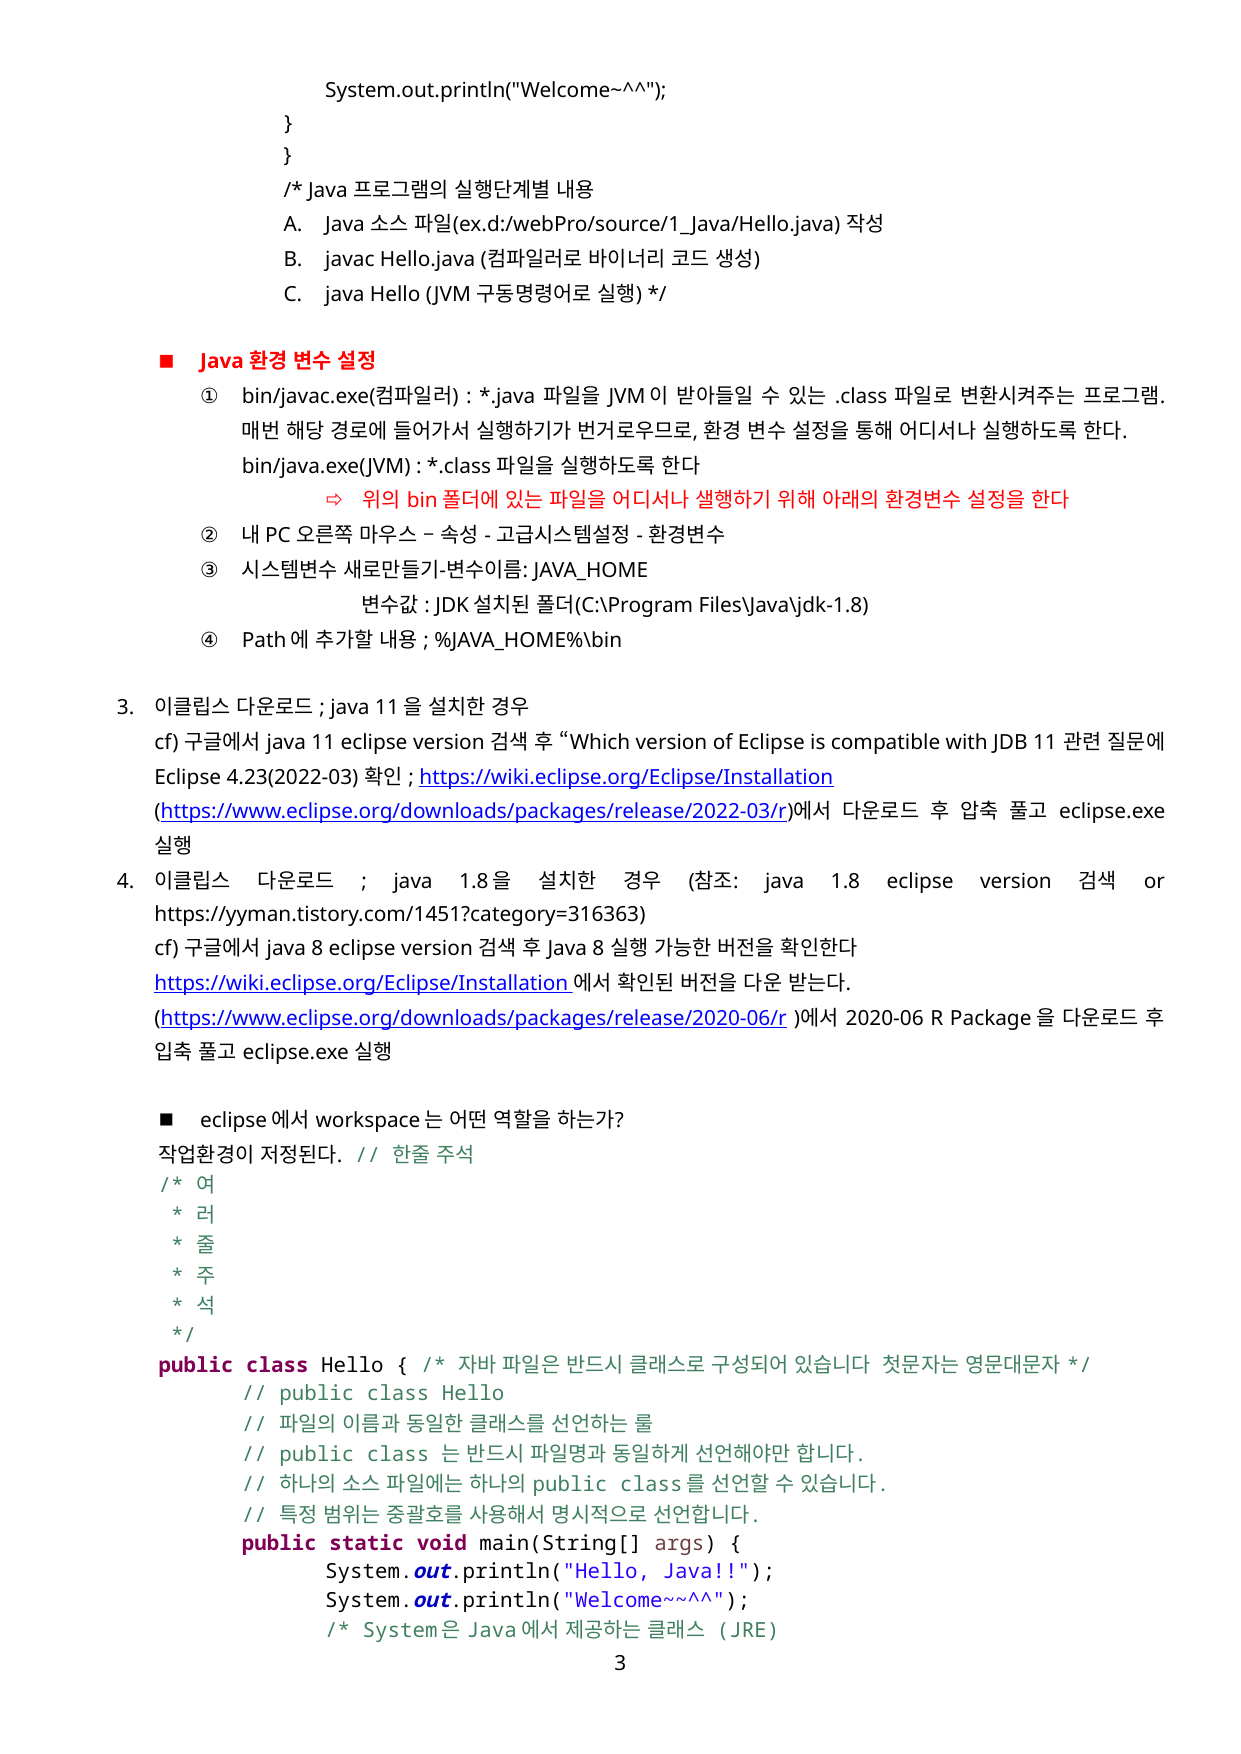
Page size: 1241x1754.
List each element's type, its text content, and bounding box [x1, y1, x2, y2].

list 위의 bin폴더에 있는 파일을 어디서나 샐행하기 위해 아래의 환경변수 설정을 한다 [325, 484, 1165, 514]
text // 파일의 이름과 동일한 클래스를 선언하는 룰 [158, 1407, 1165, 1437]
list Java 소스 파일(ex.d:/webPro/source/1_Java/Hello.java) 작성 [283, 208, 1165, 238]
list 이클립스 다운로드 ; java 1.8을 설치한 경우 (참조: java 1.8 eclipse version 검색 or https://yyman.tistory.com/1451?category=316363) [117, 864, 1165, 927]
list javac Hello.java (컴파일러로 바이너리 코드 생성) [283, 242, 1165, 273]
list /* Java 프로그램의 실행단계별 내용 [283, 173, 1165, 203]
text // public class Hello [158, 1378, 1165, 1407]
list https://wiki.eclipse.org/Eclipse/Installation에서 확인된 버전을 다운 받는다. [154, 966, 1165, 996]
text System.out.println("Hello, Java!!"); [158, 1557, 1165, 1585]
text 작업환경이 저정된다. // 한줄 주석 [158, 1138, 1165, 1168]
text // 하나의 소스 파일에는 하나의 public class를 선언할 수 있습니다. [158, 1467, 1165, 1498]
list 변수값 : JDK설치된 폴더(C:\Program Files\Java\jdk-1.8) [242, 588, 1165, 618]
text * 줄 [158, 1229, 1165, 1259]
text public class Hello { /* 자바 파일은 반드시 클래스로 구성되어 있습니다 첫문자는 영문대문자 */ [158, 1348, 1165, 1378]
text // public class 는 반드시 파일명과 동일하게 선언해야만 합니다. [158, 1437, 1165, 1467]
text System.out.println("Welcome~~^^"); [242, 1585, 1165, 1613]
text * 석 [158, 1289, 1165, 1320]
list java Hello (JVM 구동명령어로 실행) */ [283, 277, 1165, 307]
text System.out.println("Welcome~^^"); [262, 75, 1165, 103]
list (https://www.eclipse.org/downloads/packages/release/2022-03/r)에서 다운로드 후 압축 풀고 eclipse.exe 실행 [154, 795, 1165, 860]
text /* 여 [158, 1168, 1165, 1198]
text * 러 [158, 1198, 1165, 1229]
list 시스템변수 새로만들기-변수이름: JAVA_HOME [200, 553, 1165, 584]
list Java 환경 변수 설정 [158, 344, 1165, 375]
text // 특정 범위는 중괄호를 사용해서 명시적으로 선언합니다. [158, 1498, 1165, 1528]
list cf) 구글에서 java 11 eclipse version 검색 후 “Which version of Eclipse is compatible with JDB 11 관련 질문에 Eclipse 4.23(2022-03) 확인 ; https://wiki.eclipse.org/Eclipse/Installation [154, 725, 1165, 790]
list cf) 구글에서 java 8 eclipse version 검색 후 Java 8 실행 가능한 버전을 확인한다 [154, 931, 1165, 962]
list (https://www.eclipse.org/downloads/packages/release/2020-06/r )에서 2020-06 R Package을 다운로드 후 입축 풀고 eclipse.exe 실행 [154, 1001, 1165, 1066]
text * 주 [158, 1259, 1165, 1289]
list eclipse에서 workspace는 어떤 역할을 하는가? [158, 1103, 1165, 1133]
list bin/java.exe(JVM) : *.class 파일을 실행하도록 한다 [242, 449, 1165, 479]
text } [262, 108, 1165, 136]
list 내PC 오른쪽 마우스 – 속성 - 고급시스템설정 - 환경변수 [200, 518, 1165, 549]
text */ [158, 1320, 1165, 1348]
text } [262, 140, 1165, 169]
text /* System은 Java에서 제공하는 클래스 (JRE) [158, 1613, 1165, 1644]
list bin/javac.exe(컴파일러) : *.java 파일을 JVM이 받아들일 수 있는 .class 파일로 변환시켜주는 프로그램. 매번 해당 경로에 들어가서 실행하기가 번거로우므로, 환경 변수 설정을 통해 어디서나 실행하도록 한다. [200, 379, 1165, 444]
list Path에 추가할 내용 ; %JAVA_HOME%\bin [200, 623, 1165, 653]
list 이클립스 다운로드 ; java 11을 설치한 경우 [117, 690, 1165, 721]
text public static void main(String[] args) { [158, 1528, 1165, 1557]
